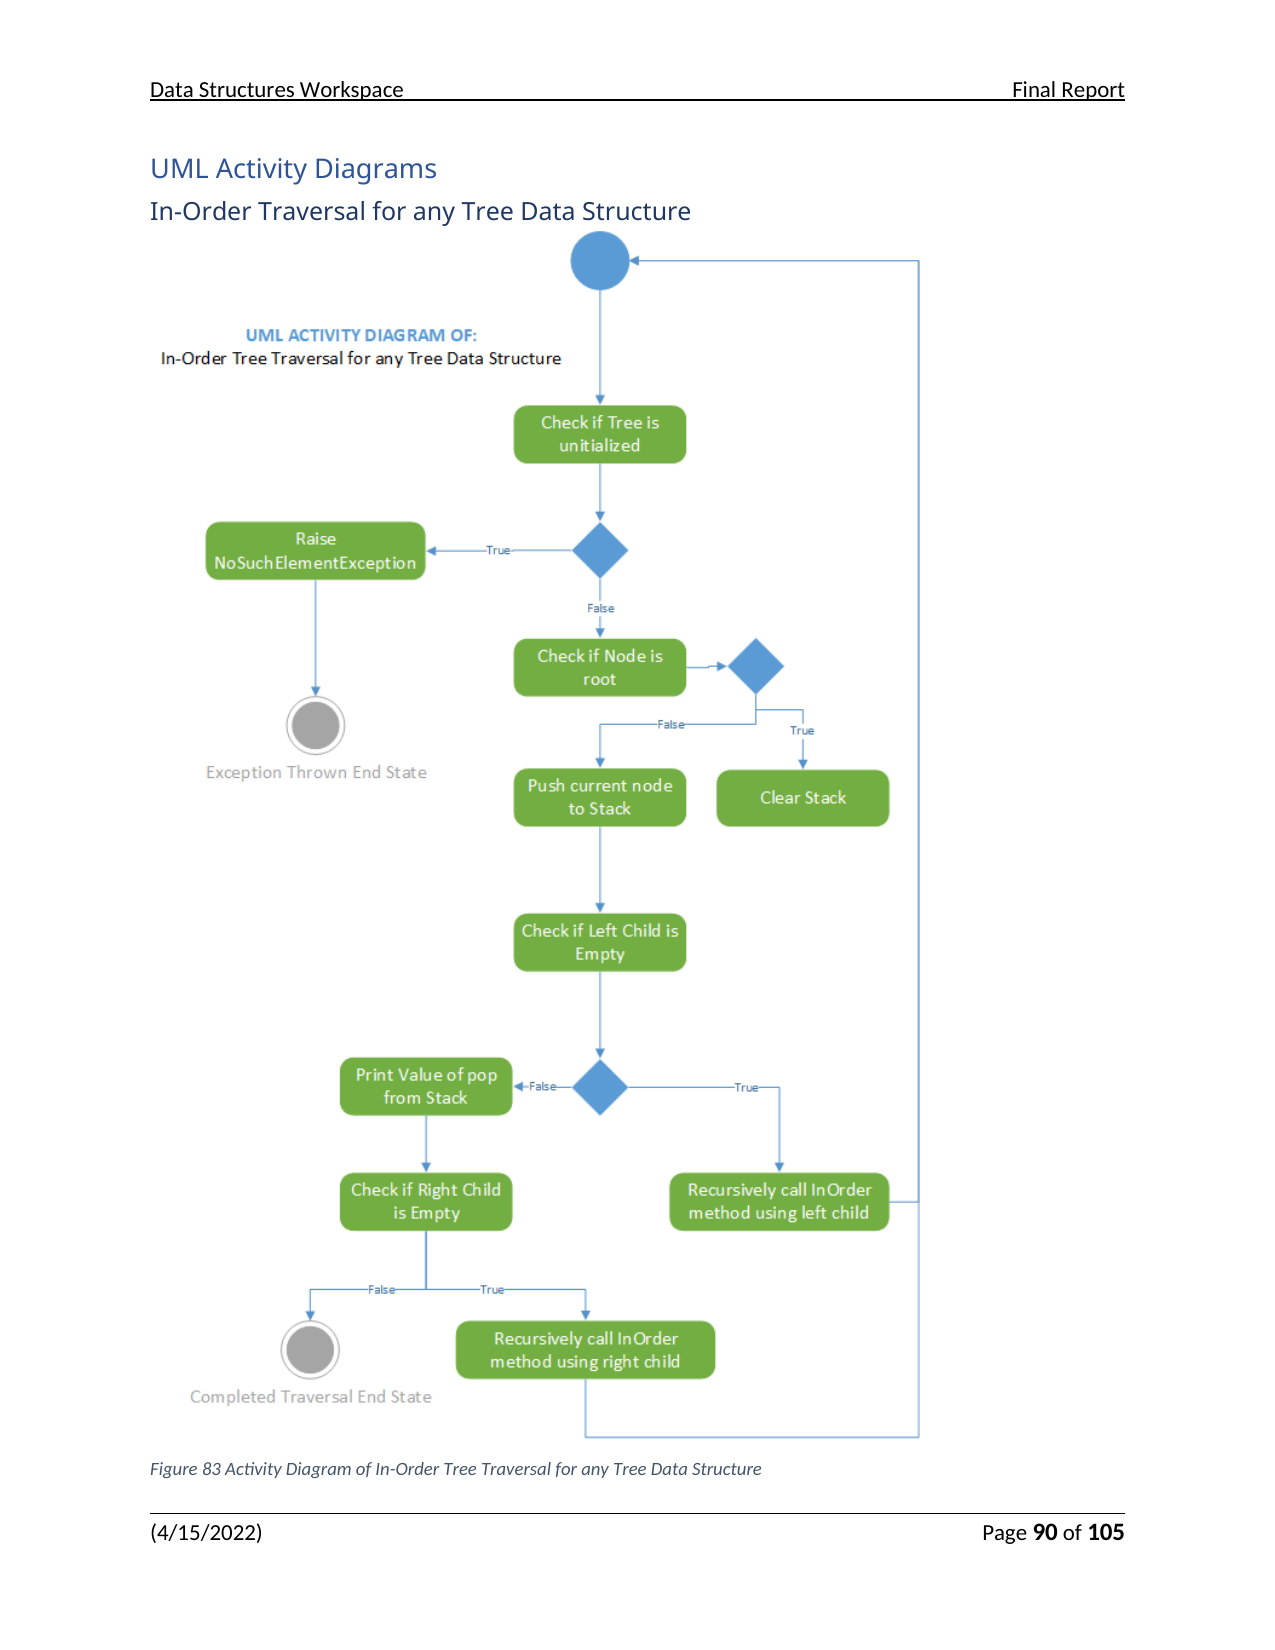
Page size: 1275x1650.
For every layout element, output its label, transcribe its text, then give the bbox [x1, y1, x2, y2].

subtitle UML Activity Diagrams [150, 150, 1125, 187]
picture [150, 230, 920, 1439]
subtitle In-Order Traversal for any Tree Data Structure [150, 194, 1125, 228]
